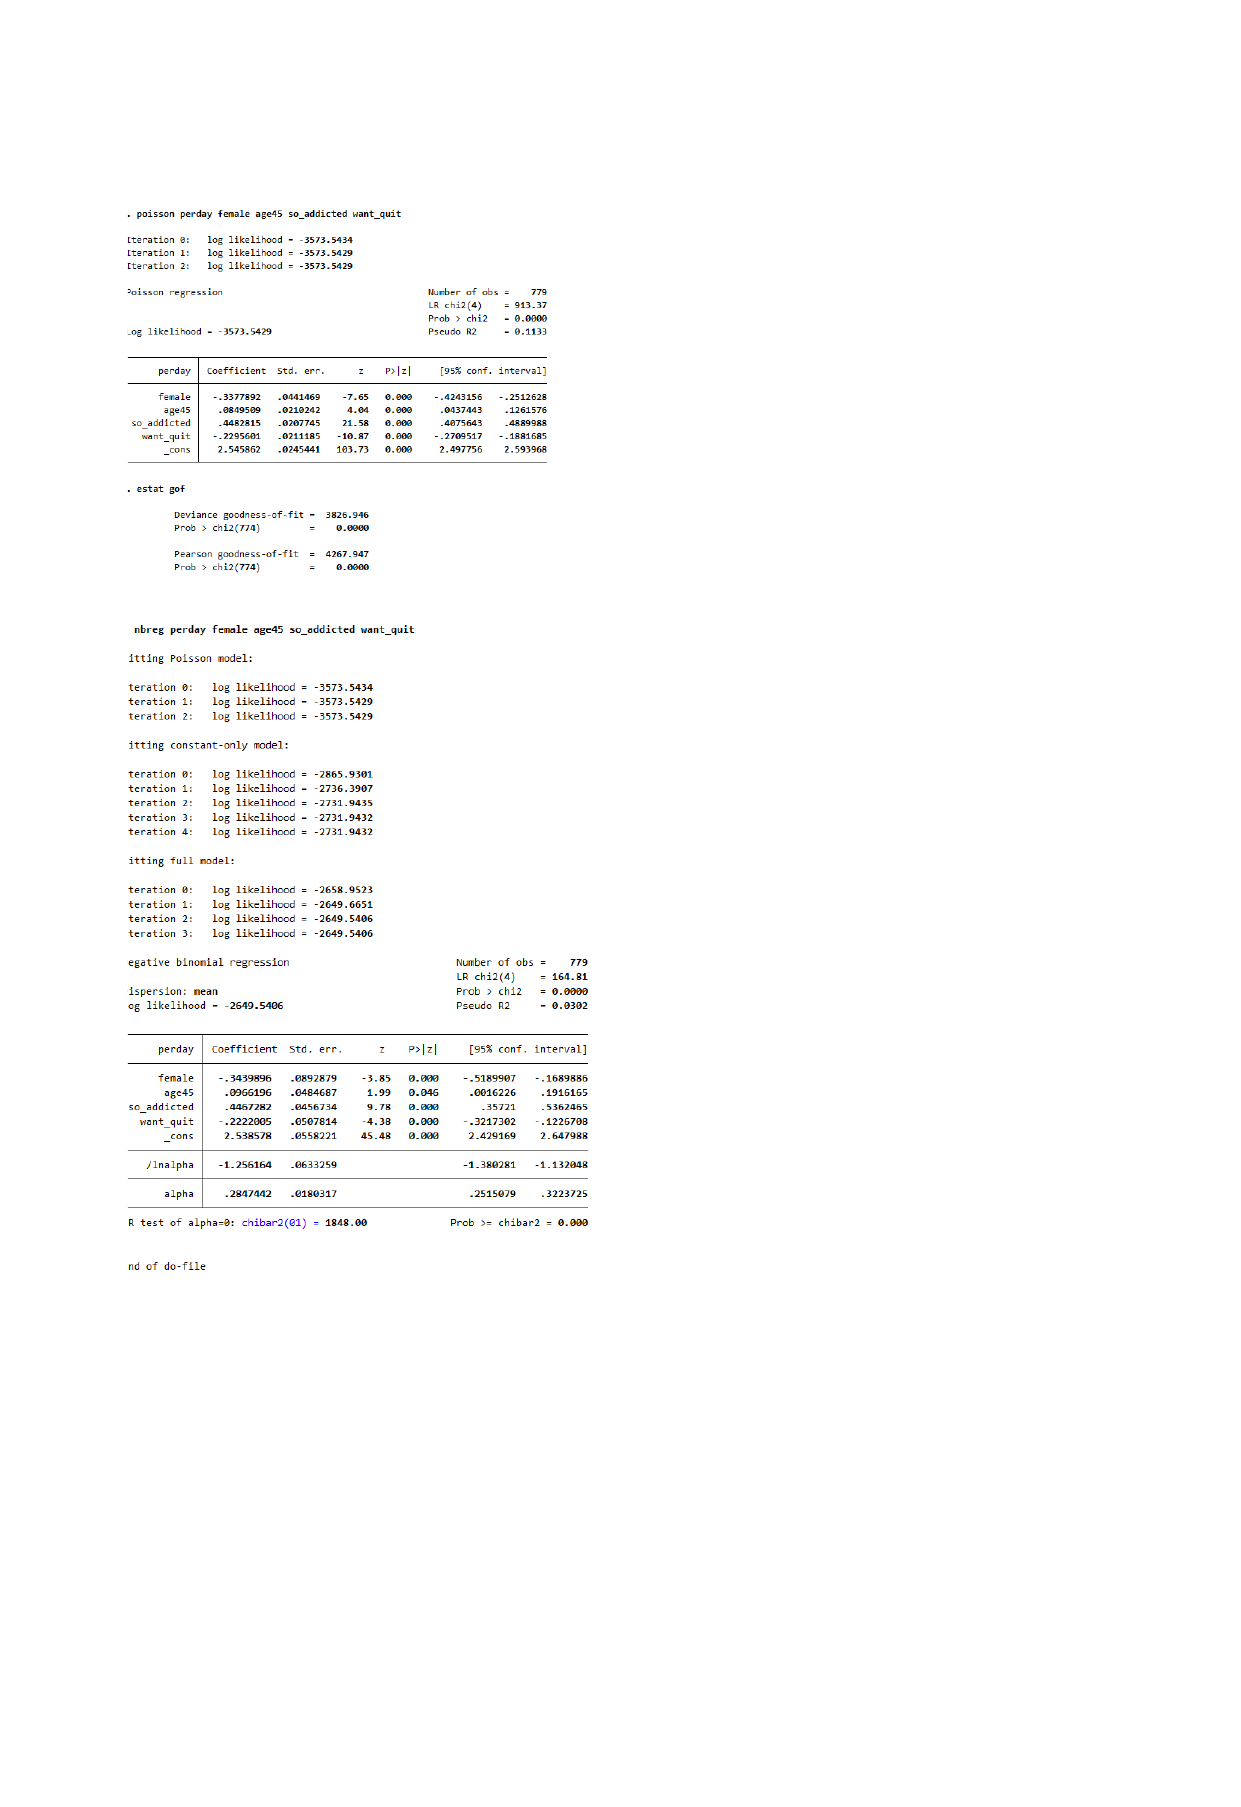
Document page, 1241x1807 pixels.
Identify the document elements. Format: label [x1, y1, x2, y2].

picture [127, 194, 609, 593]
picture [127, 611, 664, 1282]
